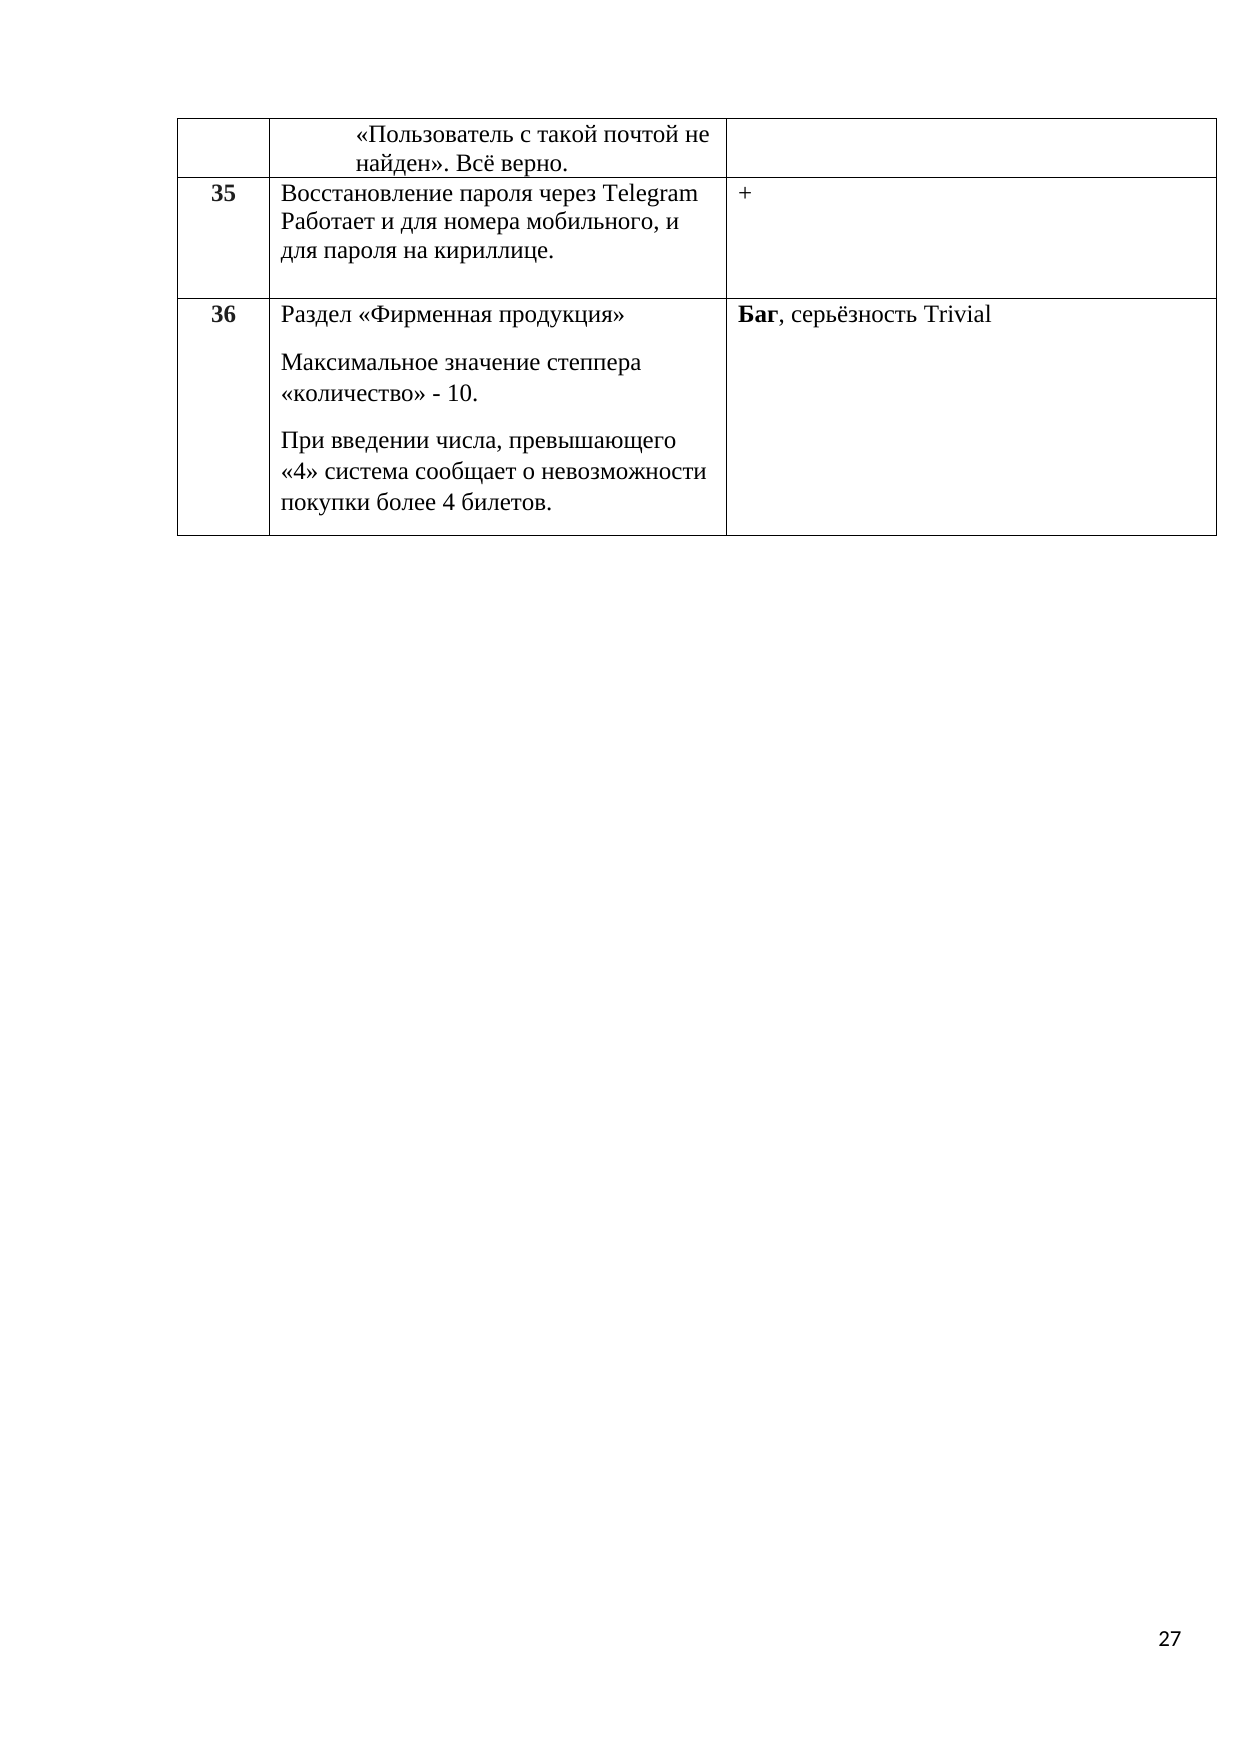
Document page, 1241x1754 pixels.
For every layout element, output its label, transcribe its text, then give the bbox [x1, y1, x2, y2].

table_cell 35 [178, 178, 269, 298]
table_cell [270, 119, 726, 177]
table_cell 34 [178, 119, 269, 177]
table_cell Восстановление пароля через Telegram Работает и для номера мобильного, и для пароля на кириллице. [270, 178, 726, 298]
table_cell + [727, 119, 1216, 177]
table_cell 36 [178, 299, 269, 535]
table_cell Баг, серьёзность Trivial [727, 299, 1216, 535]
table_cell + [727, 178, 1216, 298]
table_cell Раздел «Фирменная продукция» Максимальное значение степпера «количество» - 10. При введении числа, превышающего «4» система сообщает о невозможности покупки более 4 билетов. [270, 299, 726, 535]
